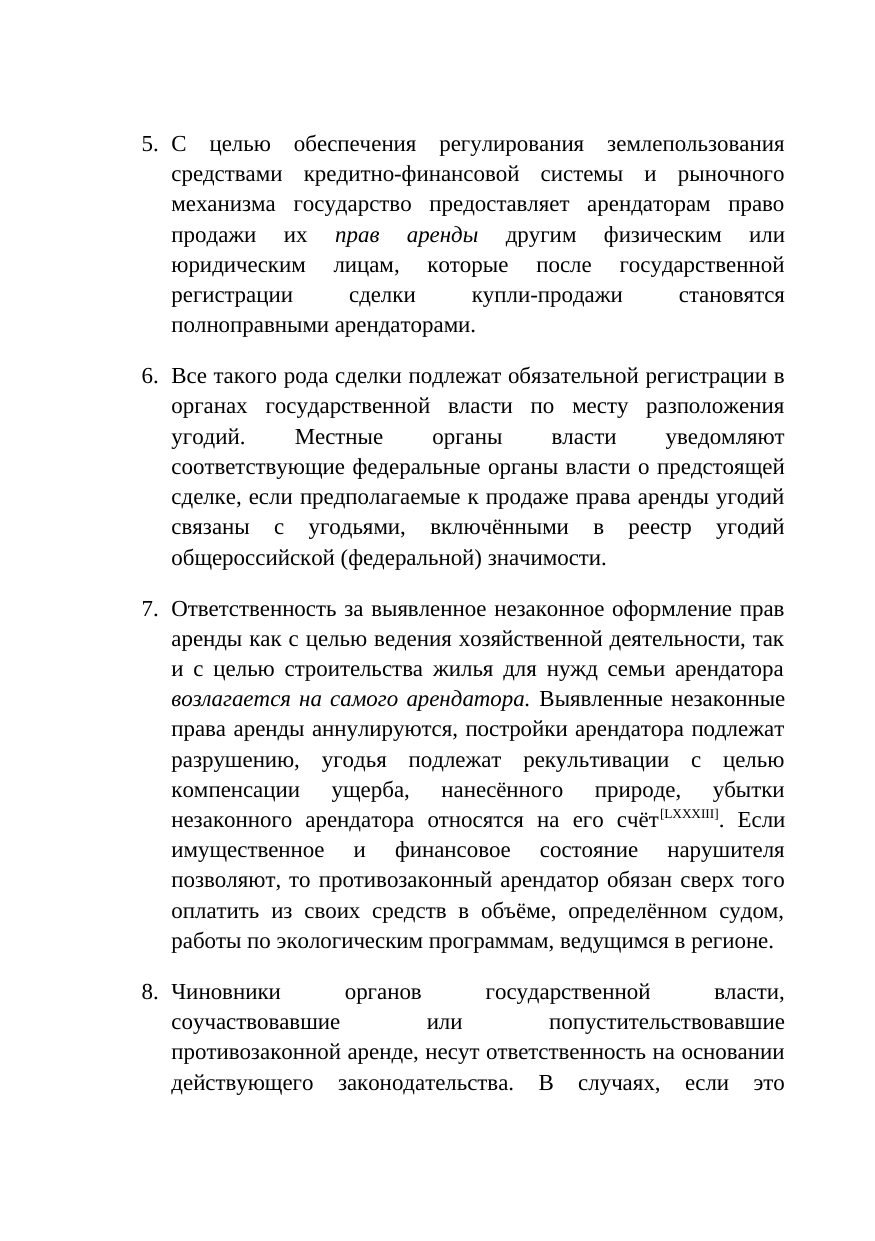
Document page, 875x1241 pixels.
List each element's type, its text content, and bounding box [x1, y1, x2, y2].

list С целью обеспечения регулирования землепользования средствами кредитно-финансовой системы и рыночного механизма государство предоставляет арендаторам право продажи их прав аренды другим физическим или юридическим лицам, которые после государственной регистрации сделки купли-продажи становятся полноправными арендаторами. [136, 130, 785, 338]
list Все такого рода сделки подлежат обязательной регистрации в органах государственной власти по месту разположения угодий. Местные органы власти уведомляют соответствующие федеральные органы власти о предстоящей сделке, если предполагаемые к продаже права аренды угодий связаны с угодьями, включёнными в реестр угодий общероссийской (федеральной) значимости. [136, 362, 785, 570]
list Ответственность за выявленное незаконное оформление прав аренды как с целью ведения хозяйственной деятельности, так и с целью строительства жилья для нужд семьи арендатора возлагается на самого арендатора. Выявленные незаконные права аренды аннулируются, постройки арендатора подлежат разрушению, угодья подлежат рекультивации с целью компенсации ущерба, нанесённого природе, убытки незаконного арендатора относятся на его счёт[LXXXIII]. Если имущественное и финансовое состояние нарушителя позволяют, то противозаконный арендатор обязан сверх того оплатить из своих средств в объёме, определённом судом, работы по экологическим программам, ведущимся в регионе. [136, 594, 785, 953]
